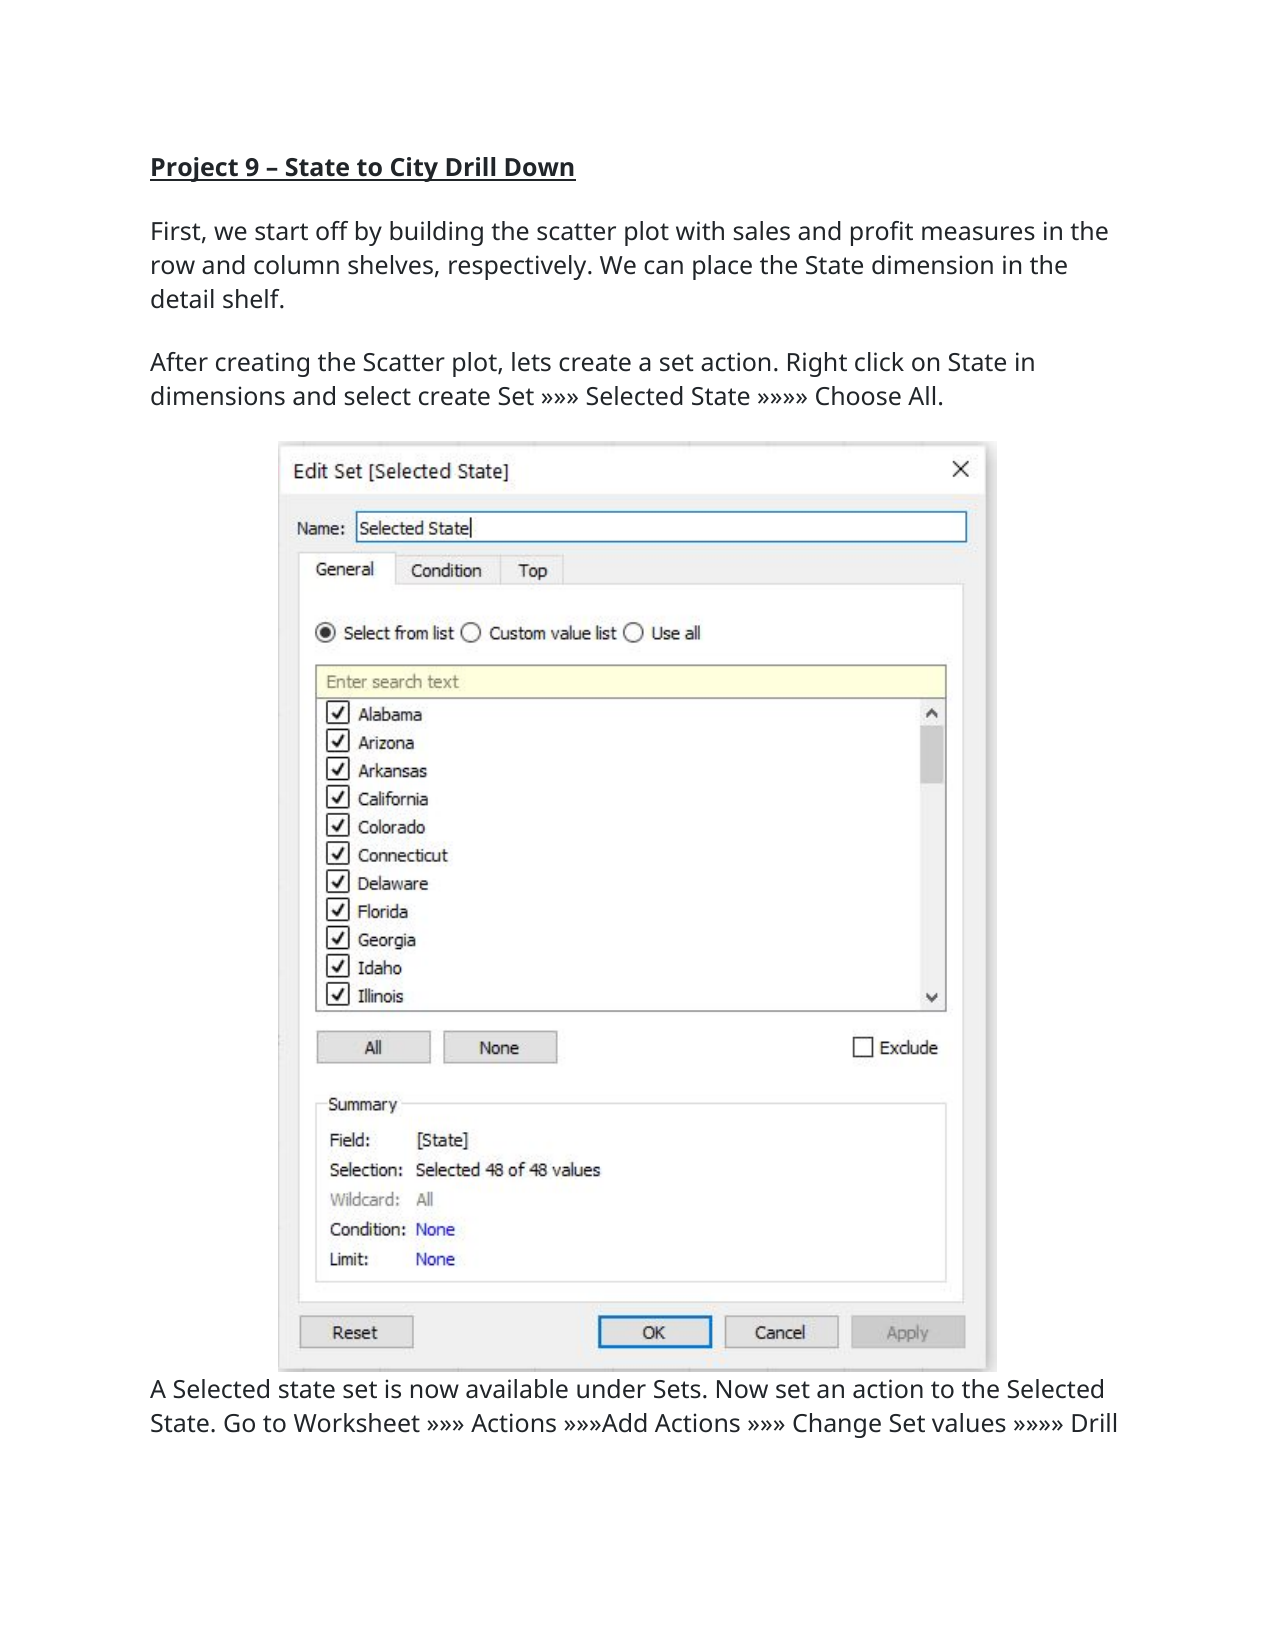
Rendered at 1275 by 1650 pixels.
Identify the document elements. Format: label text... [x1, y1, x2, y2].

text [150, 1372, 1125, 1440]
picture [278, 441, 997, 1372]
text Project 9 – State to City Drill Down [150, 150, 1125, 184]
text First, we start off by building the scatter plot with sales and profit measures in the row and column shelves, respectively. We can place the State dimension in the detail shelf. [150, 213, 1125, 315]
text After creating the Scatter plot, lets create a set action. Right click on State in dimensions and select create Set »»» Selected State »»»» Choose All. [150, 344, 1125, 413]
